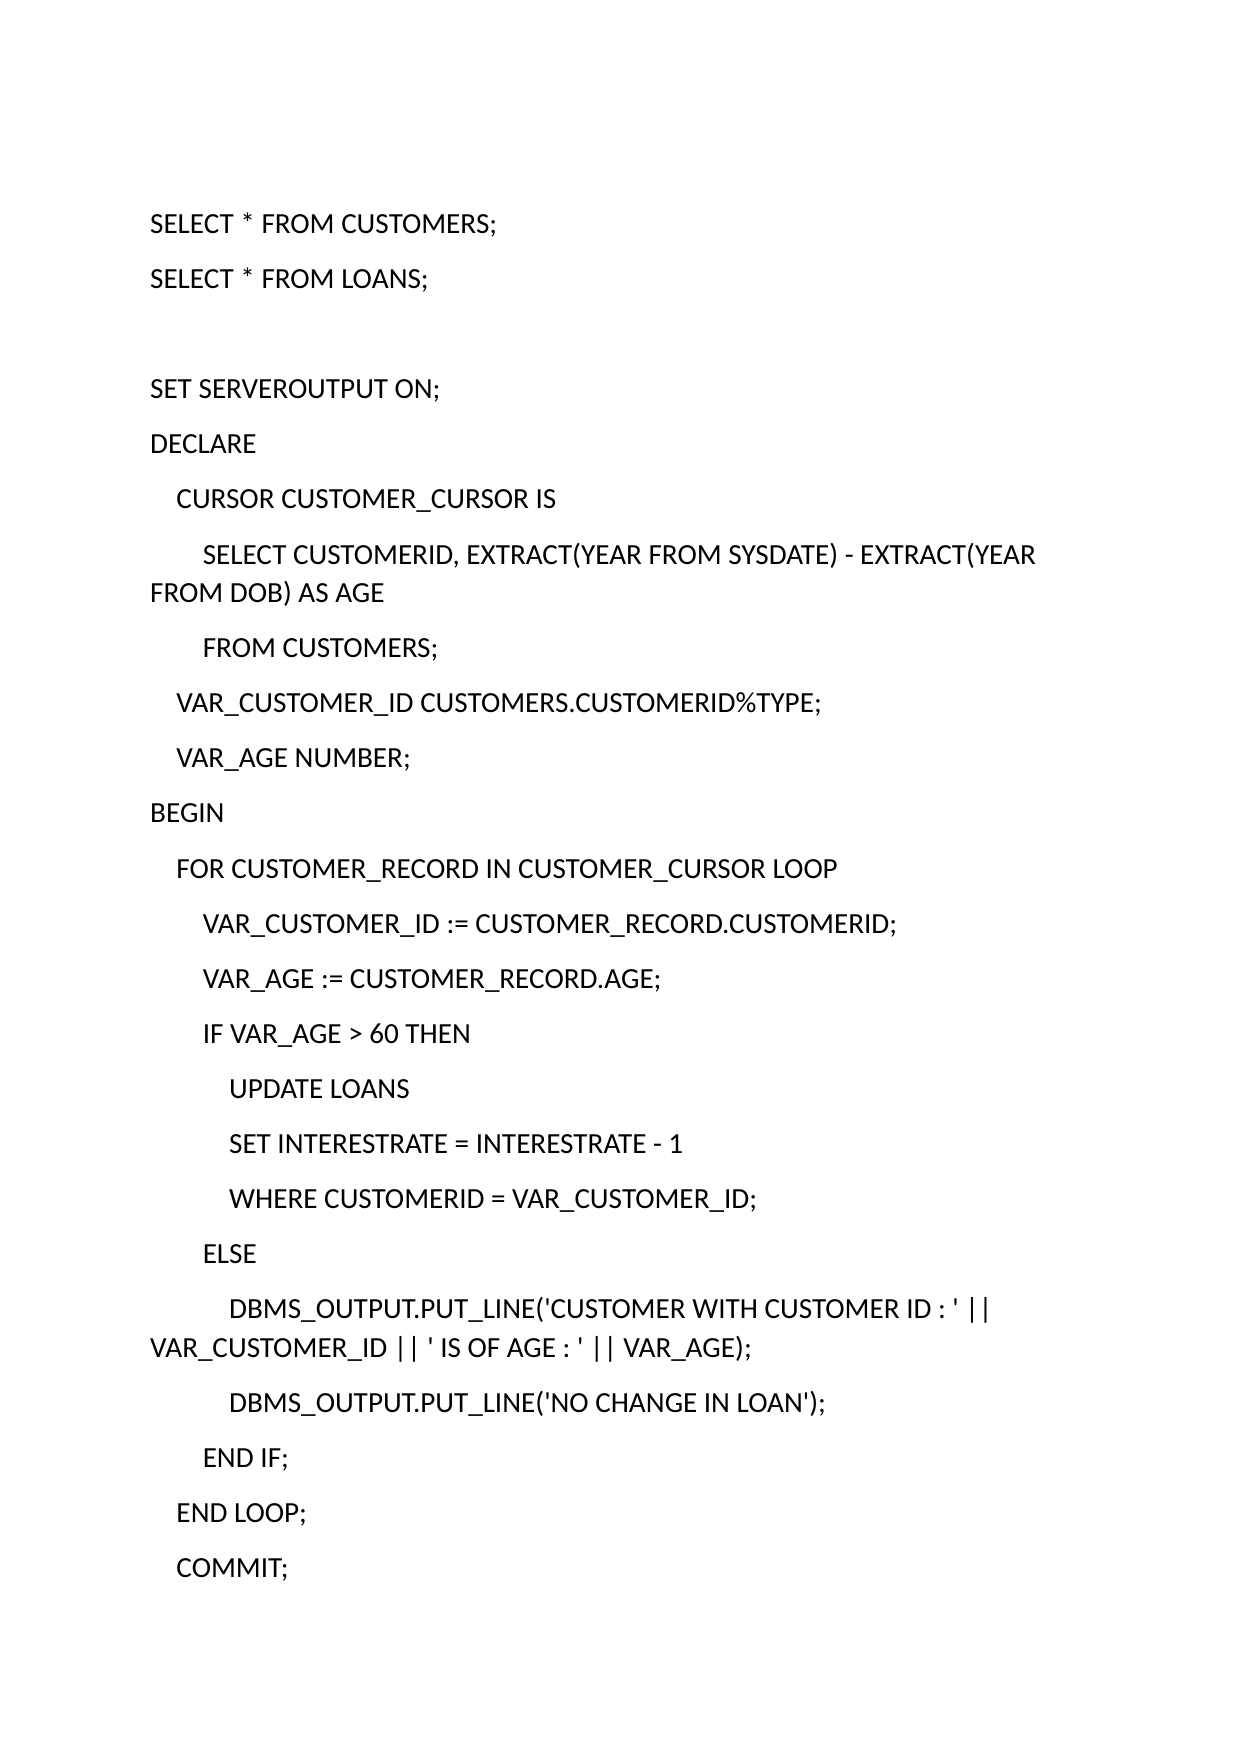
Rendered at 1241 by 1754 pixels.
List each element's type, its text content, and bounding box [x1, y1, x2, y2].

text BEGIN [150, 794, 1090, 830]
text DBMS_OUTPUT.PUT_LINE('NO CHANGE IN LOAN'); [150, 1384, 1090, 1420]
text END IF; [150, 1439, 1090, 1475]
text VAR_CUSTOMER_ID CUSTOMERS.CUSTOMERID%TYPE; [150, 684, 1090, 720]
text DECLARE [150, 426, 1090, 461]
text END LOOP; [150, 1494, 1090, 1530]
text SET INTERESTRATE = INTERESTRATE - 1 [150, 1125, 1090, 1161]
text VAR_CUSTOMER_ID := CUSTOMER_RECORD.CUSTOMERID; [150, 905, 1090, 940]
text SELECT CUSTOMERID, EXTRACT(YEAR FROM SYSDATE) - EXTRACT(YEAR FROM DOB) AS AGE [150, 536, 1090, 610]
text UPDATE LOANS [150, 1070, 1090, 1106]
text VAR_AGE NUMBER; [150, 739, 1090, 775]
text FOR CUSTOMER_RECORD IN CUSTOMER_CURSOR LOOP [150, 850, 1090, 885]
text IF VAR_AGE > 60 THEN [150, 1015, 1090, 1051]
text WHERE CUSTOMERID = VAR_CUSTOMER_ID; [150, 1180, 1090, 1216]
text FROM CUSTOMERS; [150, 629, 1090, 665]
text SET SERVEROUTPUT ON; [150, 370, 1090, 406]
text SELECT * FROM CUSTOMERS; [150, 205, 1090, 241]
text VAR_AGE := CUSTOMER_RECORD.AGE; [150, 960, 1090, 996]
text ELSE [150, 1235, 1090, 1271]
text COMMIT; [150, 1549, 1090, 1585]
text SELECT * FROM LOANS; [150, 260, 1090, 296]
text DBMS_OUTPUT.PUT_LINE('CUSTOMER WITH CUSTOMER ID : ' || VAR_CUSTOMER_ID || ' IS OF AGE : ' || VAR_AGE); [150, 1291, 1090, 1364]
text CURSOR CUSTOMER_CURSOR IS [150, 481, 1090, 516]
